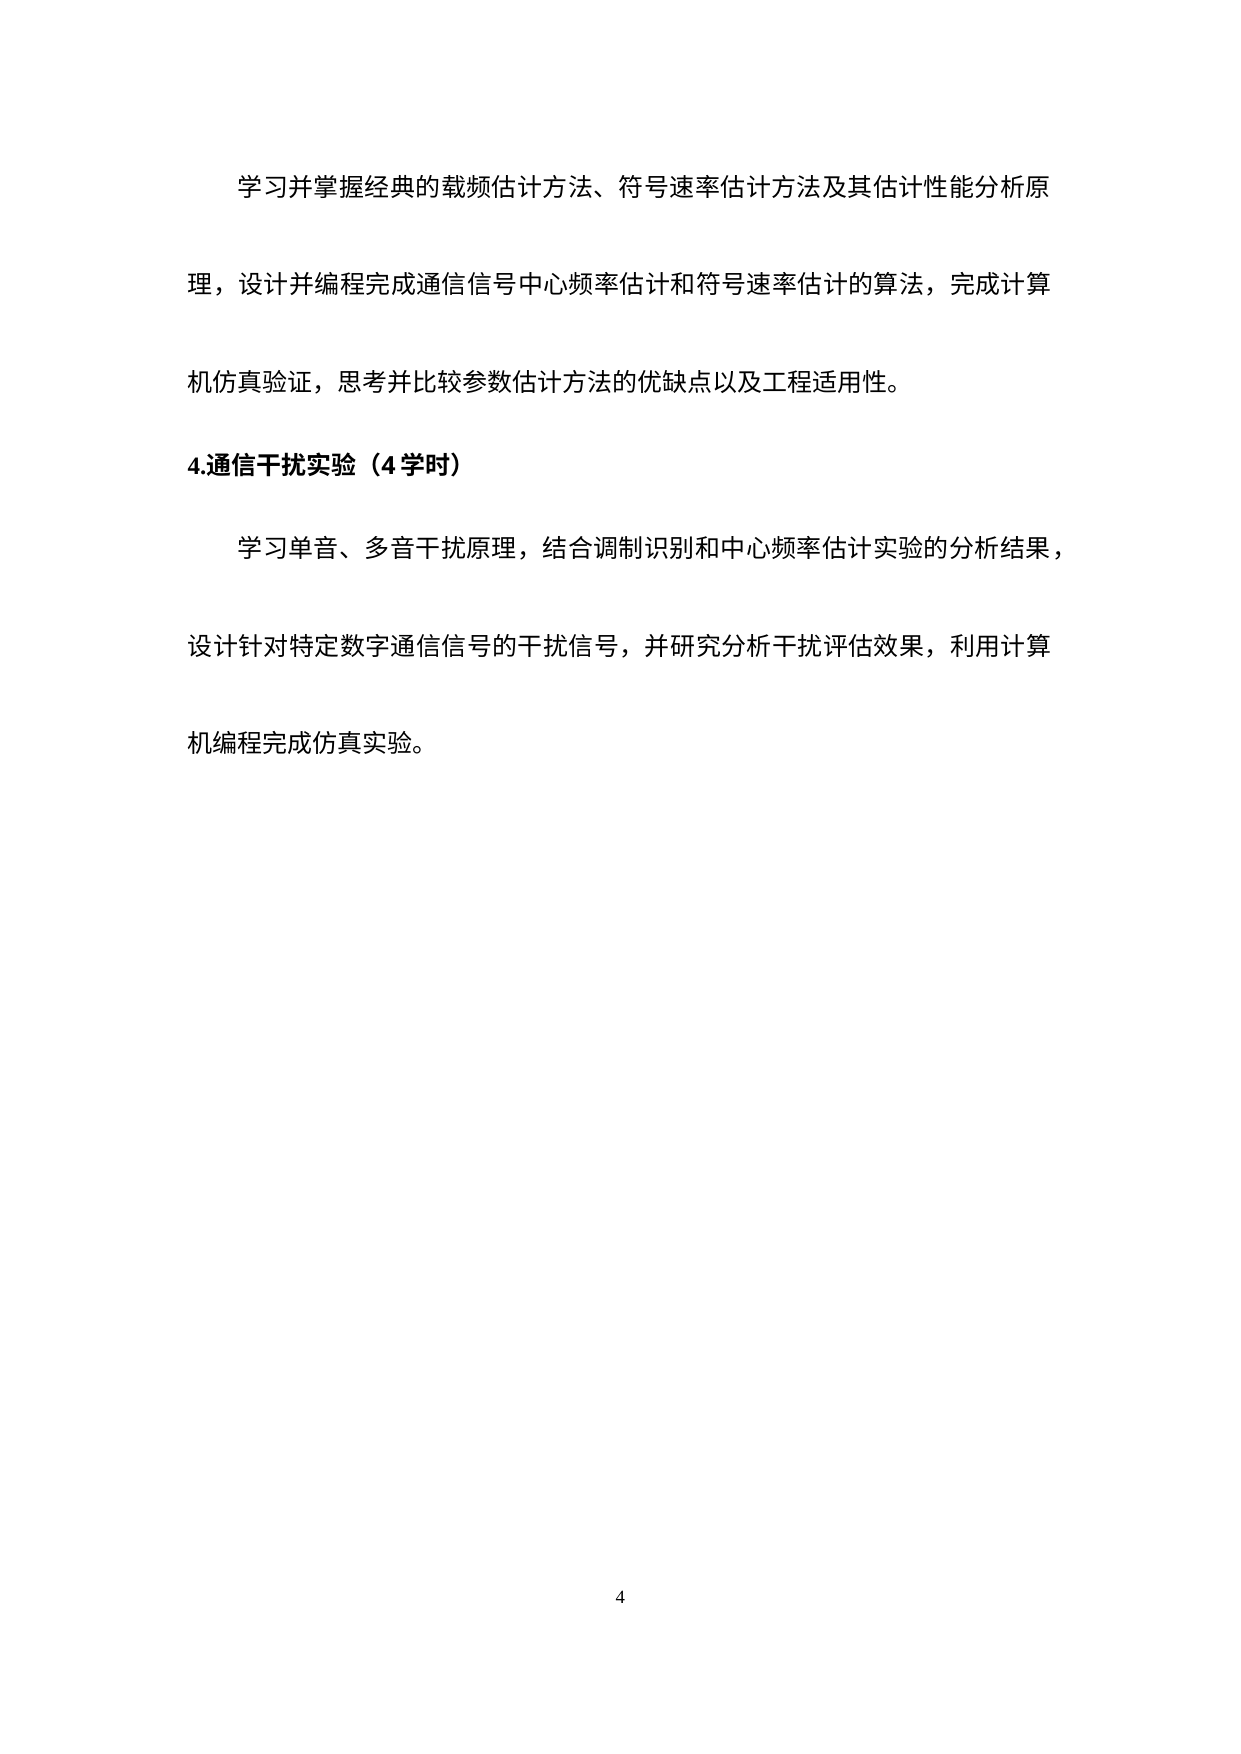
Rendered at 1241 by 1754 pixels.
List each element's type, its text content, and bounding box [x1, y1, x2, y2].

text 学习并掌握经典的载频估计方法、符号速率估计方法及其估计性能分析原理，设计并编程完成通信信号中心频率估计和符号速率估计的算法，完成计算机仿真验证，思考并比较参数估计方法的优缺点以及工程适用性。 [187, 153, 1053, 413]
text 学习单音、多音干扰原理，结合调制识别和中心频率估计实验的分析结果，设计针对特定数字通信信号的干扰信号，并研究分析干扰评估效果，利用计算机编程完成仿真实验。 [187, 514, 1053, 774]
text 4.通信干扰实验（4学时） [187, 431, 1053, 496]
